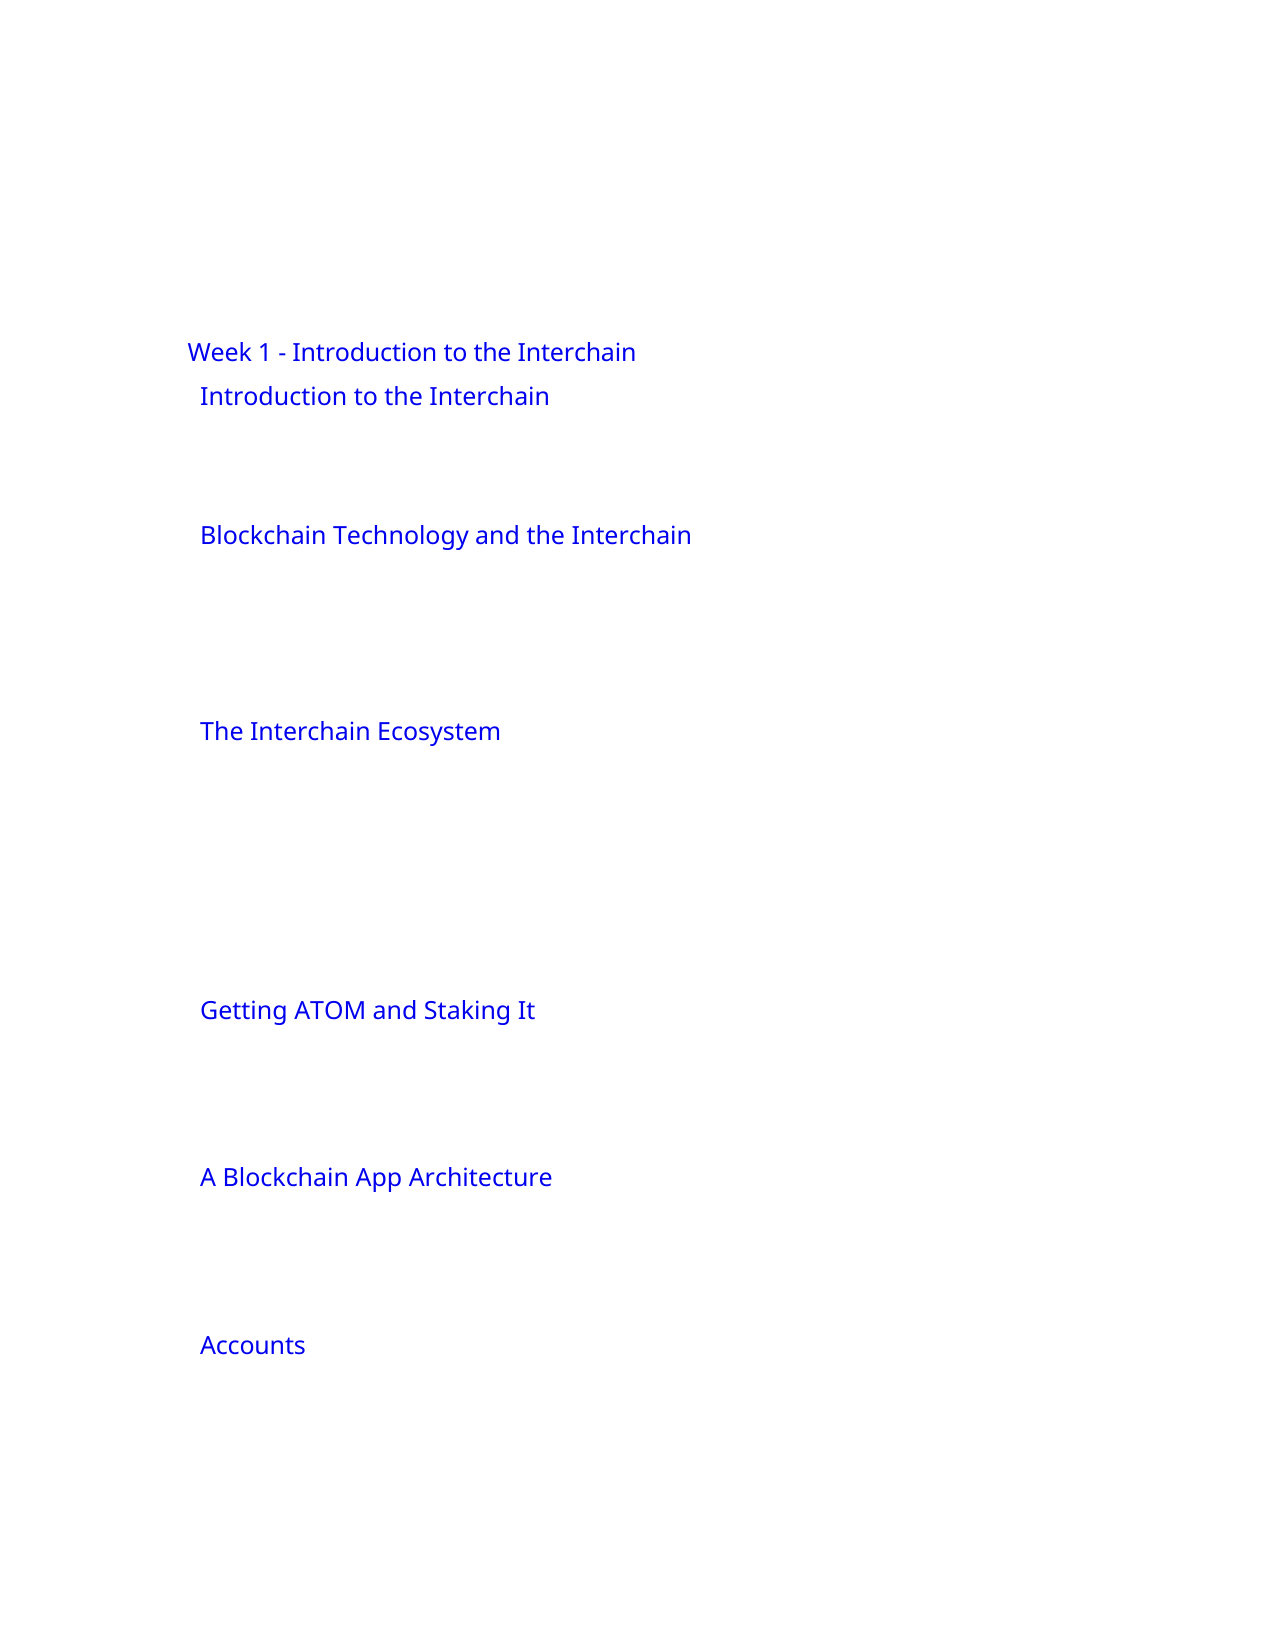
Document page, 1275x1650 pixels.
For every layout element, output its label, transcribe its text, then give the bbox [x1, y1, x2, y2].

text The Interchain Ecosystem [150, 713, 1037, 747]
text Week 1 - Introduction to the Interchain [187, 334, 1087, 368]
text Accounts [150, 1328, 1037, 1362]
text A Blockchain App Architecture [150, 1160, 1037, 1194]
text Blockchain Technology and the Interchain [150, 518, 1037, 552]
text Introduction to the Interchain [150, 378, 1037, 412]
text Getting ATOM and Staking It [150, 993, 1037, 1027]
